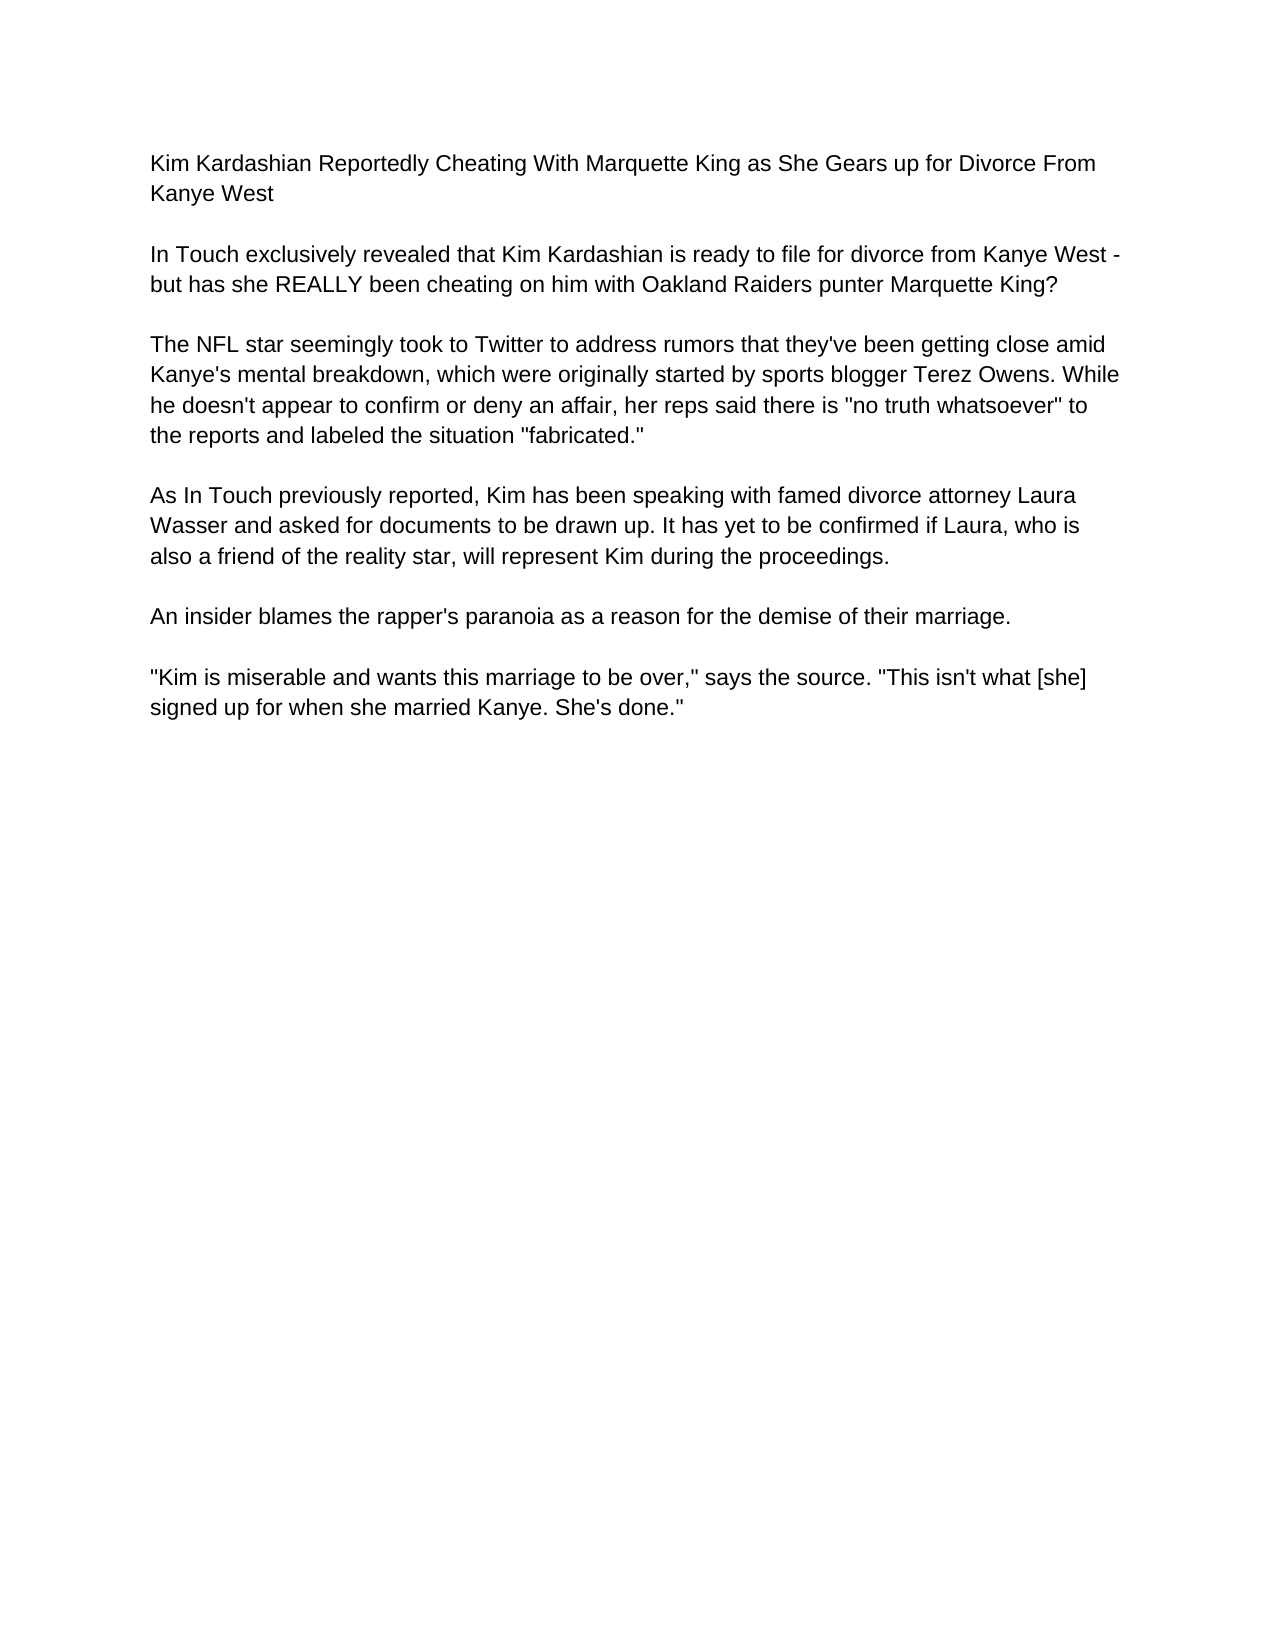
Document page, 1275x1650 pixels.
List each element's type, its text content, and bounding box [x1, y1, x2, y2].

text As In Touch previously reported, Kim has been speaking with famed divorce attorney Laura Wasser and asked for documents to be drawn up. It has yet to be confirmed if Laura, who is also a friend of the reality star, will represent Kim during the proceedings. [150, 482, 1125, 569]
text "Kim is miserable and wants this marriage to be over," says the source. "This isn't what [she] signed up for when she married Kanye. She's done." [150, 663, 1125, 720]
text An insider blames the rapper's paranoia as a reason for the demise of their marriage. [150, 603, 1125, 629]
text Kim Kardashian Reportedly Cheating With Marquette King as She Gears up for Divorce From Kanye West [150, 150, 1125, 207]
text The NFL star seemingly took to Twitter to address rumors that they've been getting close amid Kanye's mental breakdown, which were originally started by sports blogger Terez Owens. While he doesn't appear to confirm or deny an affair, her reps said there is "no truth whatsoever" to the reports and labeled the situation "fabricated." [150, 331, 1125, 448]
text In Touch exclusively revealed that Kim Kardashian is ready to file for divorce from Kanye West - but has she REALLY been cheating on him with Oakland Raiders punter Marquette King? [150, 241, 1125, 297]
